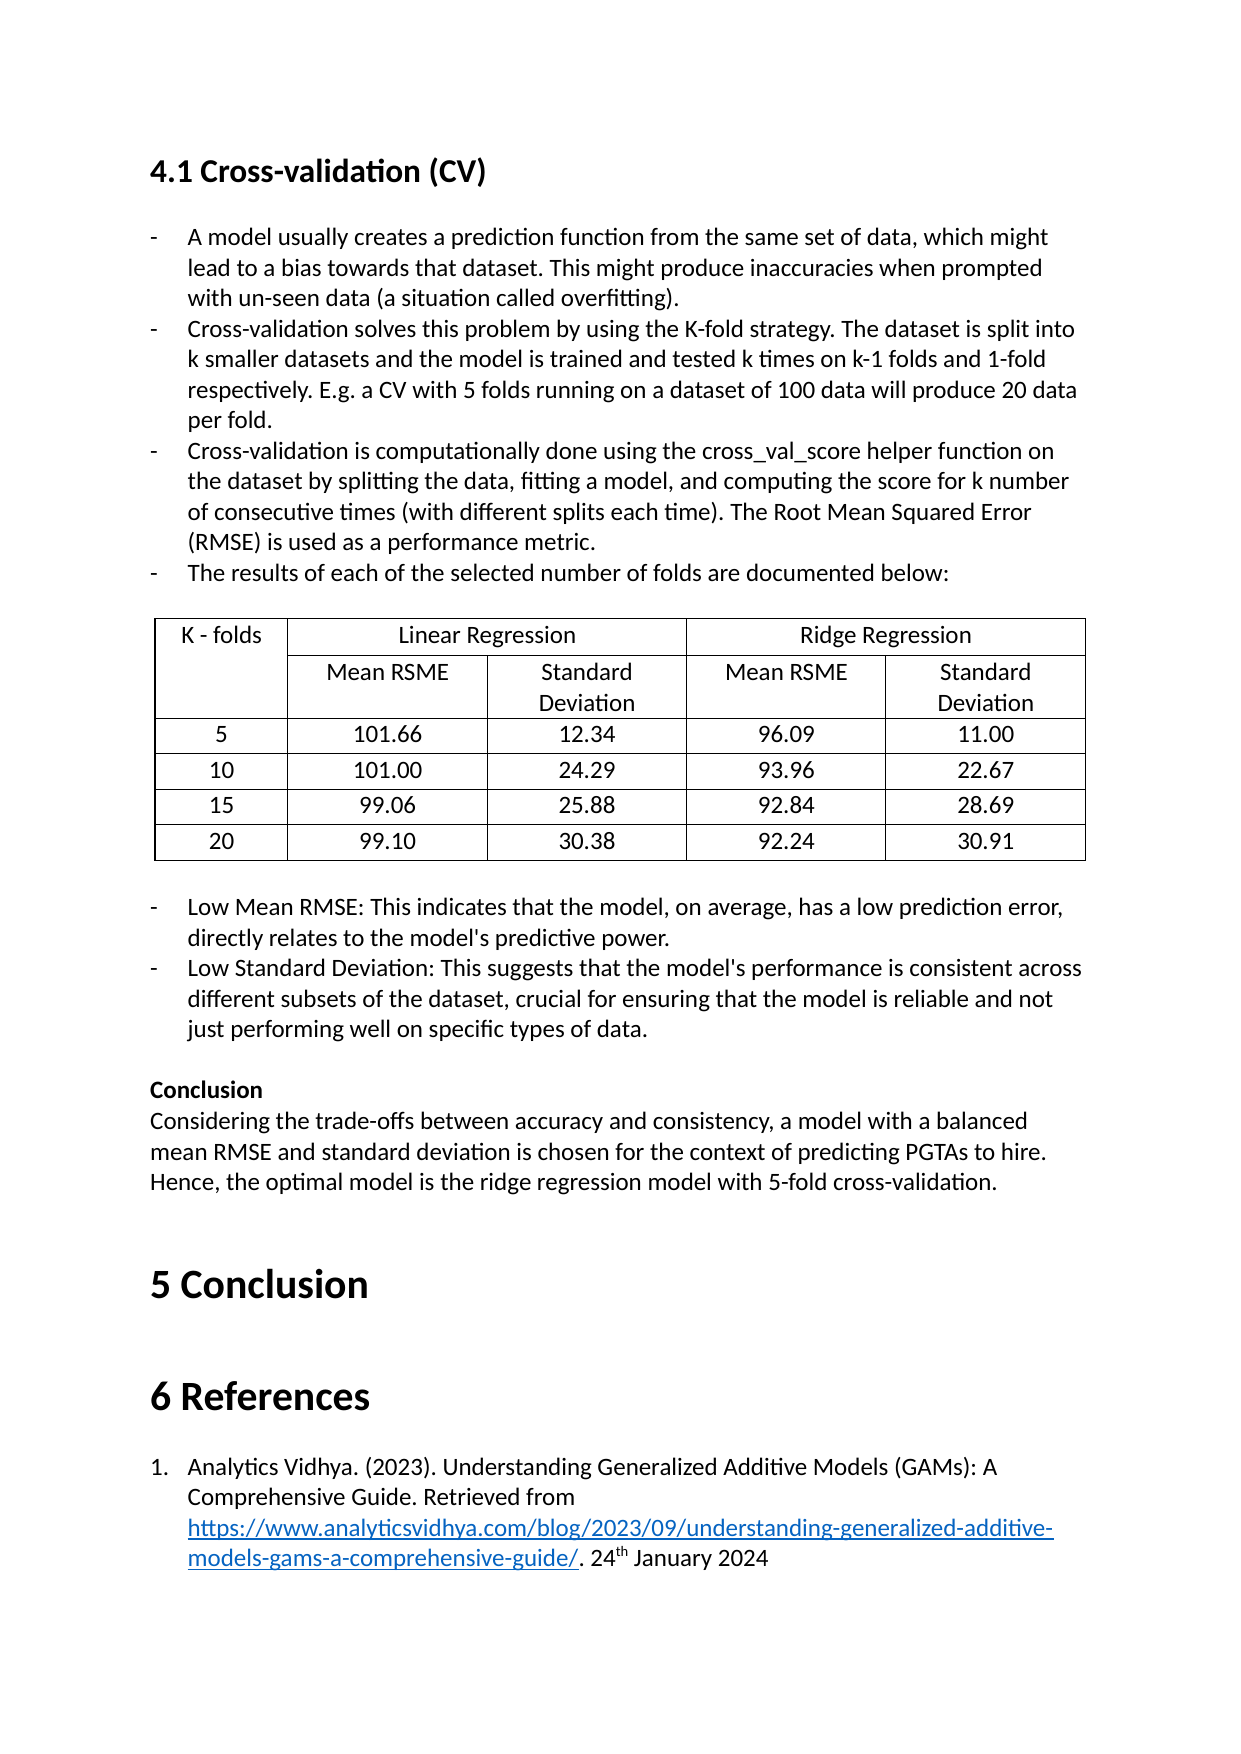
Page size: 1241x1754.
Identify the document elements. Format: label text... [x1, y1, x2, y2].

table_cell 93.96 [687, 754, 885, 789]
list Low Mean RMSE: This indicates that the model, on average, has a low prediction error, directly relates to the model's predictive power. [150, 891, 1090, 952]
text 4.1 Cross-validation (CV) [150, 150, 1090, 191]
text Conclusion [150, 1074, 1090, 1105]
list Cross-validation is computationally done using the cross_val_score helper function on the dataset by splitting the data, fitting a model, and computing the score for k number of consecutive times (with different splits each time). The Root Mean Squared Error (RMSE) is used as a performance metric. [150, 435, 1090, 557]
table_cell 101.00 [288, 754, 487, 789]
list Low Standard Deviation: This suggests that the model's performance is consistent across different subsets of the dataset, crucial for ensuring that the model is reliable and not just performing well on specific types of data. [150, 952, 1090, 1044]
table_cell 10 [156, 754, 287, 789]
table_cell 30.38 [488, 825, 686, 860]
table_cell 101.66 [288, 719, 487, 753]
table_header Ridge Regression [687, 619, 1085, 655]
table_cell 25.88 [488, 790, 686, 824]
table_cell 99.10 [288, 825, 487, 860]
table_cell Mean RSME [288, 656, 487, 717]
table_cell 22.67 [886, 754, 1085, 789]
table_cell 15 [156, 790, 287, 824]
list Cross-validation solves this problem by using the K-fold strategy. The dataset is split into k smaller datasets and the model is trained and tested k times on k-1 folds and 1-fold respectively. E.g. a CV with 5 folds running on a dataset of 100 data will produce 20 data per fold. [150, 313, 1090, 435]
table_cell 24.29 [488, 754, 686, 789]
table_cell 28.69 [886, 790, 1085, 824]
table_cell Mean RSME [687, 656, 885, 717]
table_cell Standard Deviation [886, 656, 1085, 717]
list The results of each of the selected number of folds are documented below: [150, 557, 1090, 587]
table_cell 11.00 [886, 719, 1085, 753]
table_cell 20 [156, 825, 287, 860]
text Considering the trade-offs between accuracy and consistency, a model with a balanced mean RMSE and standard deviation is chosen for the context of predicting PGTAs to hire. Hence, the optimal model is the ridge regression model with 5-fold cross-validation. [150, 1105, 1090, 1197]
text 6 References [150, 1369, 1090, 1420]
list A model usually creates a prediction function from the same set of data, which might lead to a bias towards that dataset. This might produce inaccuracies when prompted with un-seen data (a situation called overfitting). [150, 221, 1090, 313]
table_header Linear Regression [288, 619, 686, 655]
table_header K - folds [156, 619, 287, 717]
table_cell 5 [156, 719, 287, 753]
table_cell 99.06 [288, 790, 487, 824]
table_cell 12.34 [488, 719, 686, 753]
table_cell 92.84 [687, 790, 885, 824]
table_cell Standard Deviation [488, 656, 686, 717]
table_cell 92.24 [687, 825, 885, 860]
table_cell 30.91 [886, 825, 1085, 860]
table_cell 96.09 [687, 719, 885, 753]
text 5 Conclusion [150, 1258, 1090, 1308]
list Analytics Vidhya. (2023). Understanding Generalized Additive Models (GAMs): A Comprehensive Guide. Retrieved from https://www.analyticsvidhya.com/blog/2023/09/understanding-generalized-additive-models-gams-a-comprehensive-guide/. 24th January 2024 [150, 1451, 1090, 1573]
